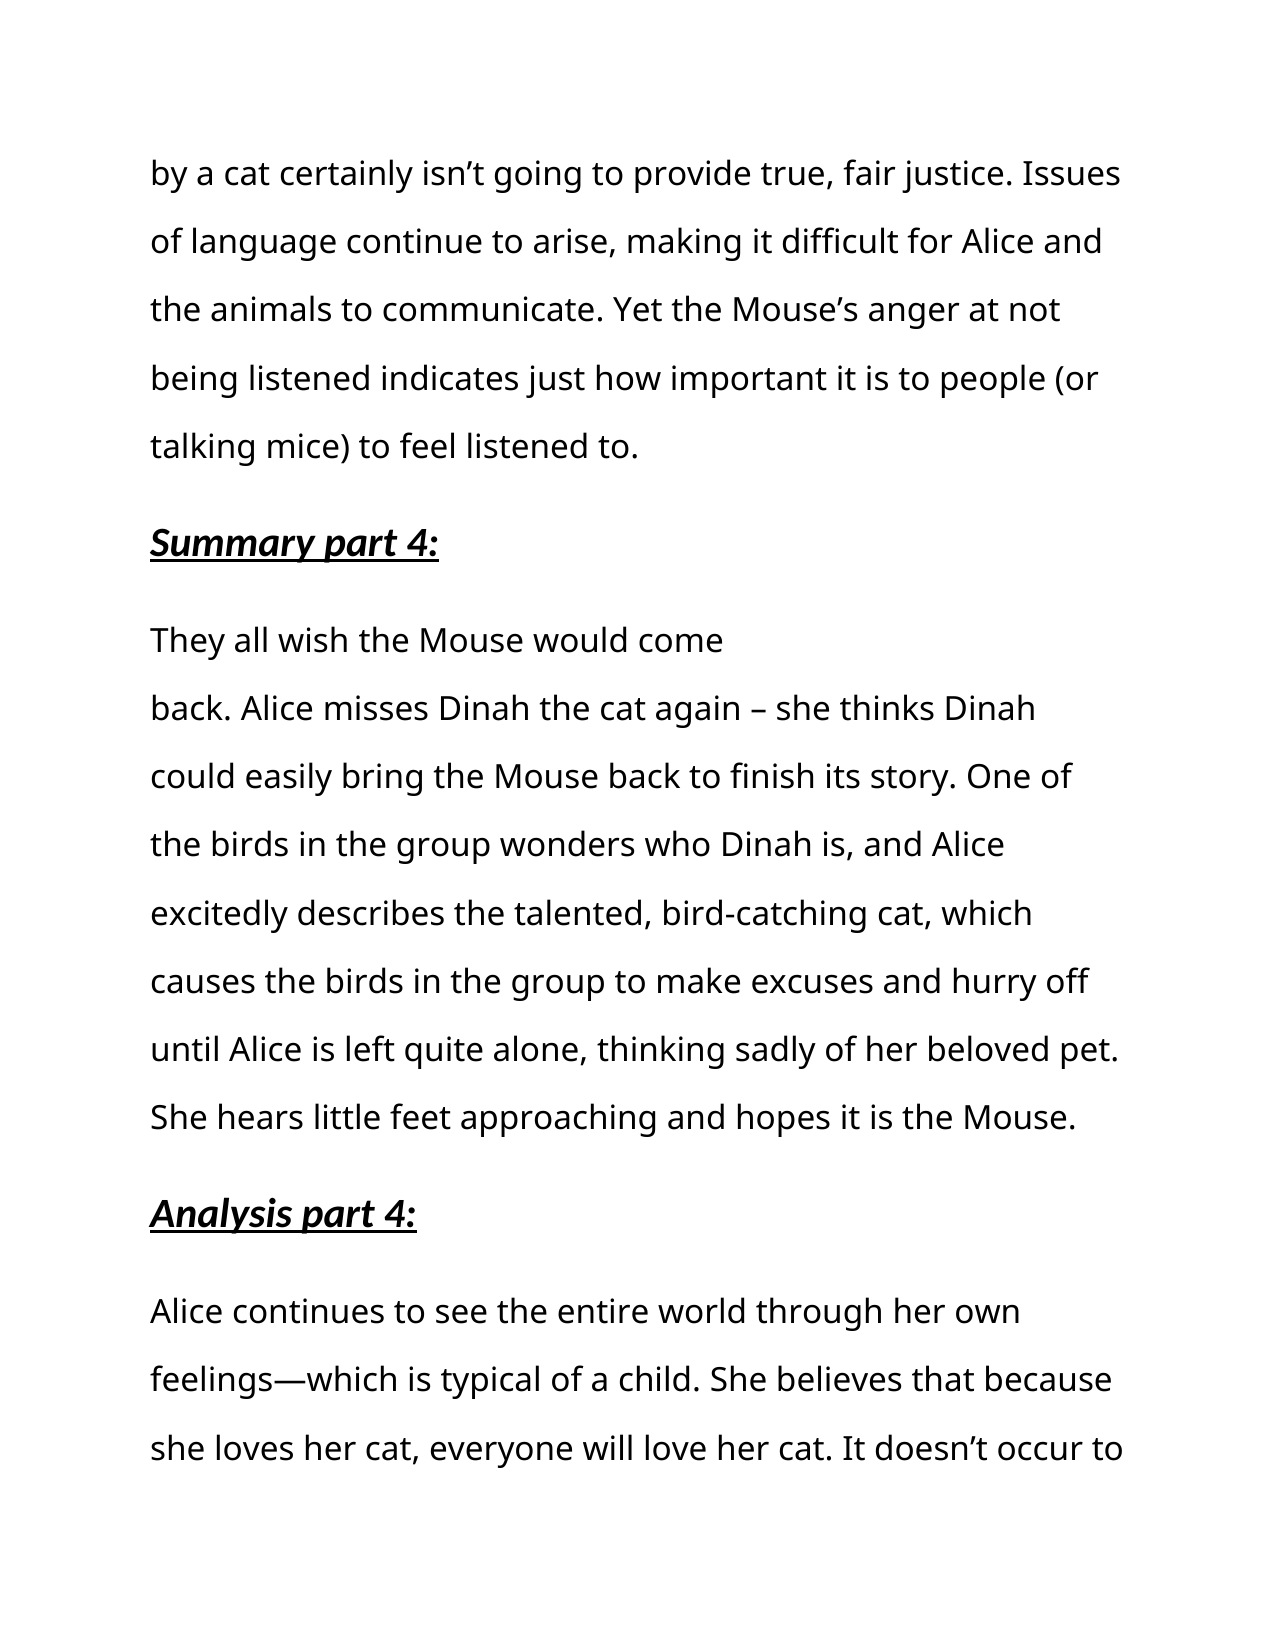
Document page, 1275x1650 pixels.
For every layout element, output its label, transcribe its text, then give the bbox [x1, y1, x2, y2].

text They all wish the Mouse would come back. Alice misses Dinah the cat again – she thinks Dinah could easily bring the Mouse back to finish its story. One of the birds in the group wonders who Dinah is, and Alice excitedly describes the talented, bird-catching cat, which causes the birds in the group to make excuses and hurry off until Alice is left quite alone, thinking sadly of her beloved pet. She hears little feet approaching and hopes it is the Mouse. [150, 617, 1125, 1139]
text Analysis part 4: [150, 1187, 1125, 1238]
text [150, 150, 1125, 468]
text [150, 1288, 1125, 1470]
text Summary part 4: [150, 516, 1125, 566]
